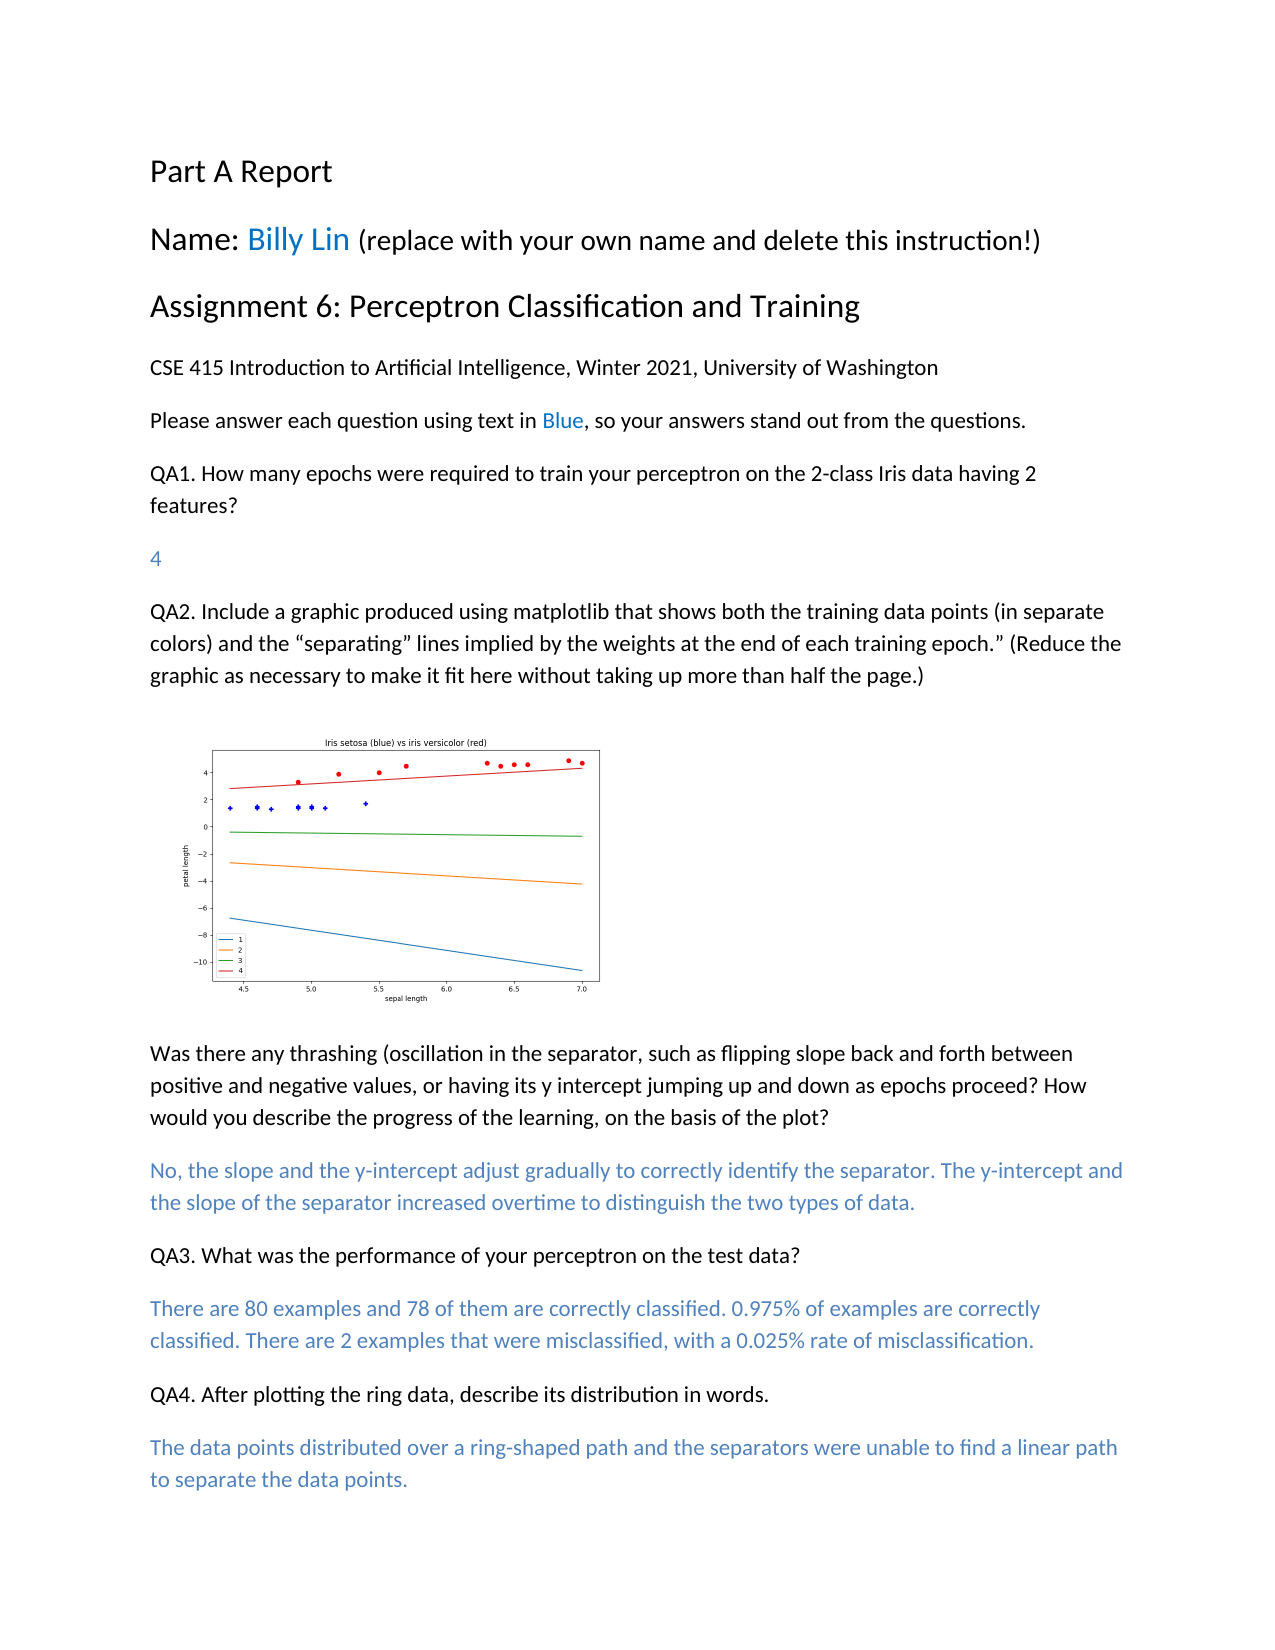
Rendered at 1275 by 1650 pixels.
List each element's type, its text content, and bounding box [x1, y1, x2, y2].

text The data points distributed over a ring-shaped path and the separators were unable to find a linear path to separate the data points. [150, 1433, 1125, 1493]
text QA3. What was the performance of your perceptron on the test data? [150, 1241, 1125, 1269]
text QA2. Include a graphic produced using matplotlib that shows both the training data points (in separate colors) and the “separating” lines implied by the weights at the end of each training epoch.” (Reduce the graphic as necessary to make it fit here without taking up more than half the page.) [150, 597, 1125, 689]
text Assignment 6: Perceptron Classification and Training [150, 285, 1125, 326]
text 4 [150, 544, 1125, 572]
text QA4. After plotting the ring data, describe its distribution in words. [150, 1380, 1125, 1408]
text Part A Report [150, 150, 1125, 191]
text QA1. How many epochs were required to train your perceptron on the 2-class Iris data having 2 features? [150, 459, 1125, 519]
picture [150, 714, 649, 1014]
text No, the slope and the y-intercept adjust gradually to correctly identify the separator. The y-intercept and the slope of the separator increased overtime to distinguish the two types of data. [150, 1156, 1125, 1216]
text Was there any thrashing (oscillation in the separator, such as flipping slope back and forth between positive and negative values, or having its y intercept jumping up and down as epochs proceed? How would you describe the progress of the learning, on the basis of the plot? [150, 1039, 1125, 1131]
text CSE 415 Introduction to Artificial Intelligence, Winter 2021, University of Washington [150, 353, 1125, 381]
text There are 80 examples and 78 of them are correctly classified. 0.975% of examples are correctly classified. There are 2 examples that were misclassified, with a 0.025% rate of misclassification. [150, 1294, 1125, 1355]
text Please answer each question using text in Blue, so your answers stand out from the questions. [150, 406, 1125, 434]
text Name: Billy Lin (replace with your own name and delete this instruction!) [150, 218, 1125, 258]
